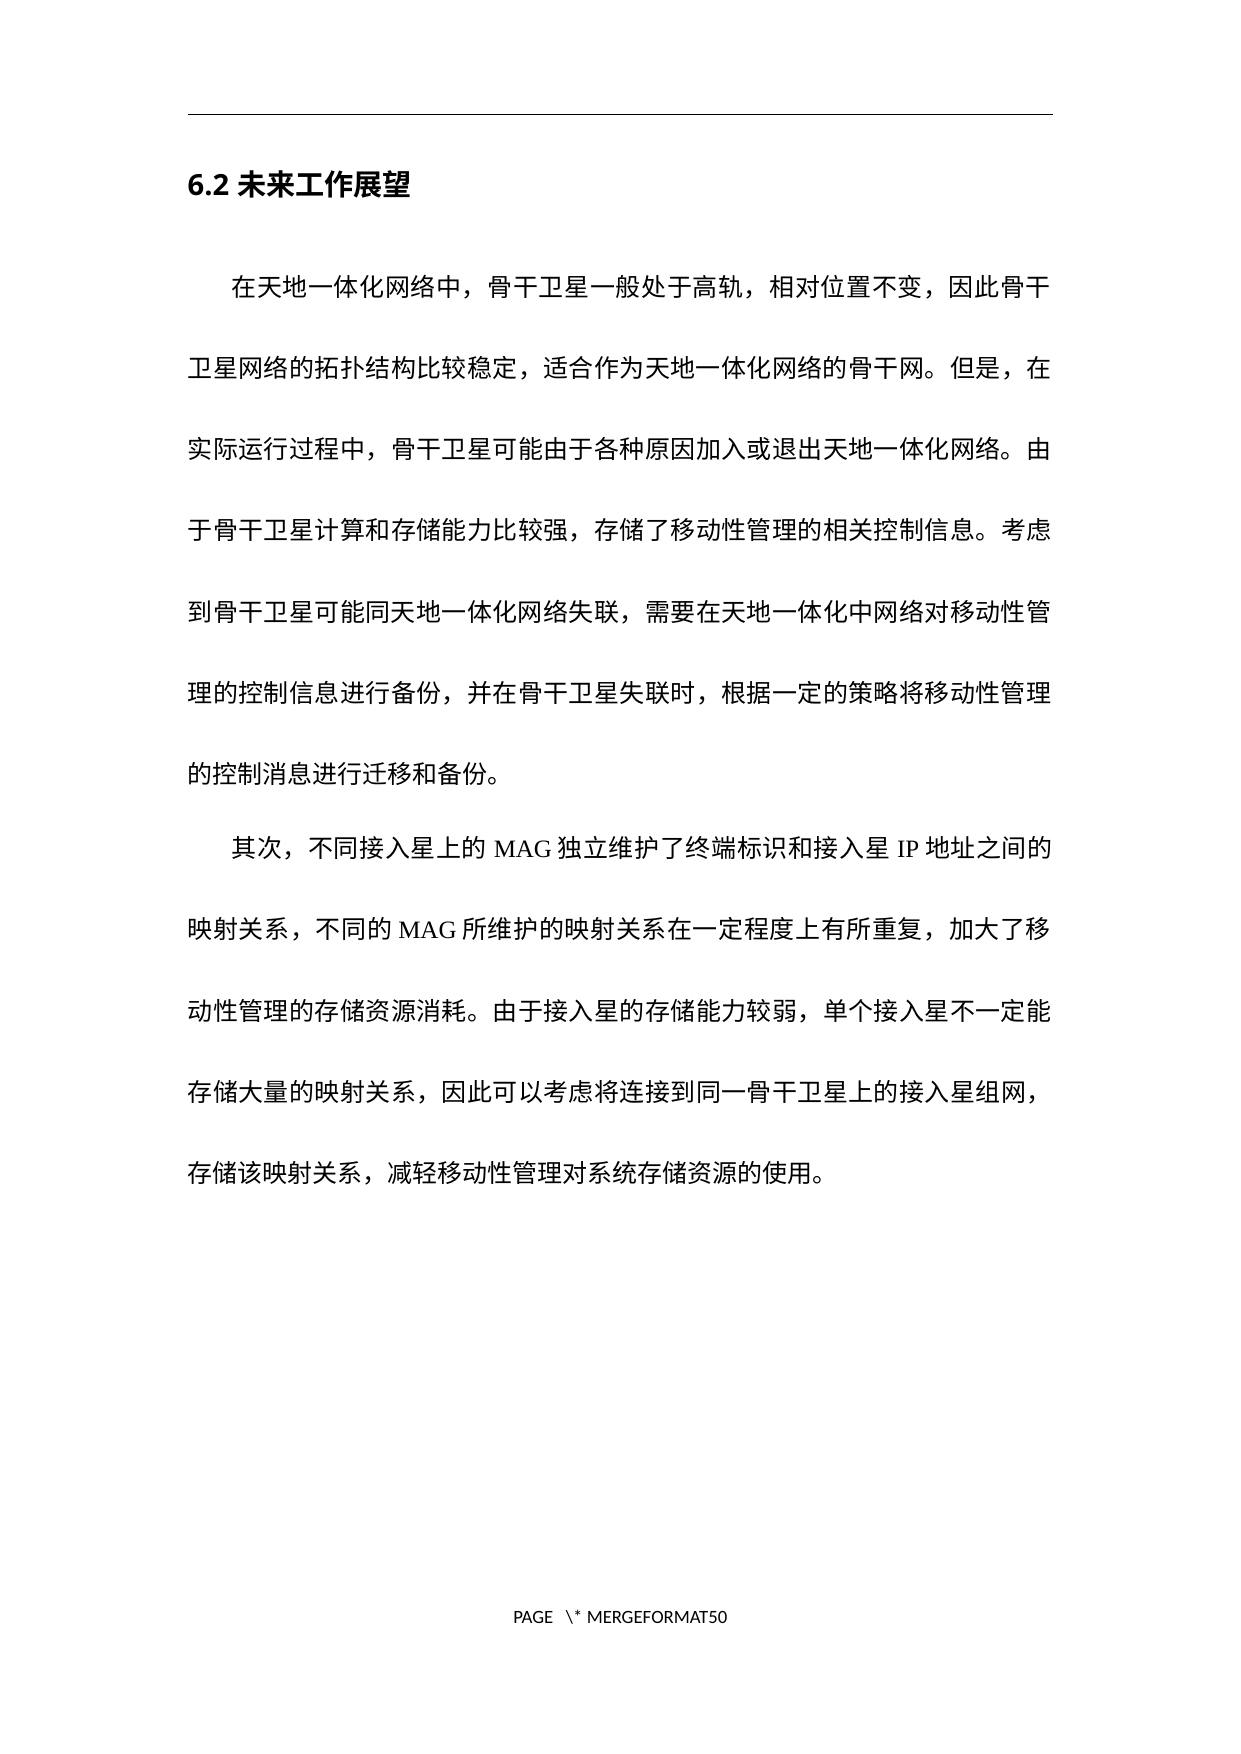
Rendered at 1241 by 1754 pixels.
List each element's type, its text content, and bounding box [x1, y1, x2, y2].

text 在天地一体化网络中，骨干卫星一般处于高轨，相对位置不变，因此骨干卫星网络的拓扑结构比较稳定，适合作为天地一体化网络的骨干网。但是，在实际运行过程中，骨干卫星可能由于各种原因加入或退出天地一体化网络。由于骨干卫星计算和存储能力比较强，存储了移动性管理的相关控制信息。考虑到骨干卫星可能同天地一体化网络失联，需要在天地一体化中网络对移动性管理的控制信息进行备份，并在骨干卫星失联时，根据一定的策略将移动性管理的控制消息进行迁移和备份。 [187, 253, 1053, 805]
text 其次，不同接入星上的MAG独立维护了终端标识和接入星IP地址之间的映射关系，不同的MAG所维护的映射关系在一定程度上有所重复，加大了移动性管理的存储资源消耗。由于接入星的存储能力较弱，单个接入星不一定能存储大量的映射关系，因此可以考虑将连接到同一骨干卫星上的接入星组网，存储该映射关系，减轻移动性管理对系统存储资源的使用。 [187, 814, 1053, 1204]
subtitle 6.2 未来工作展望 [187, 150, 1053, 215]
